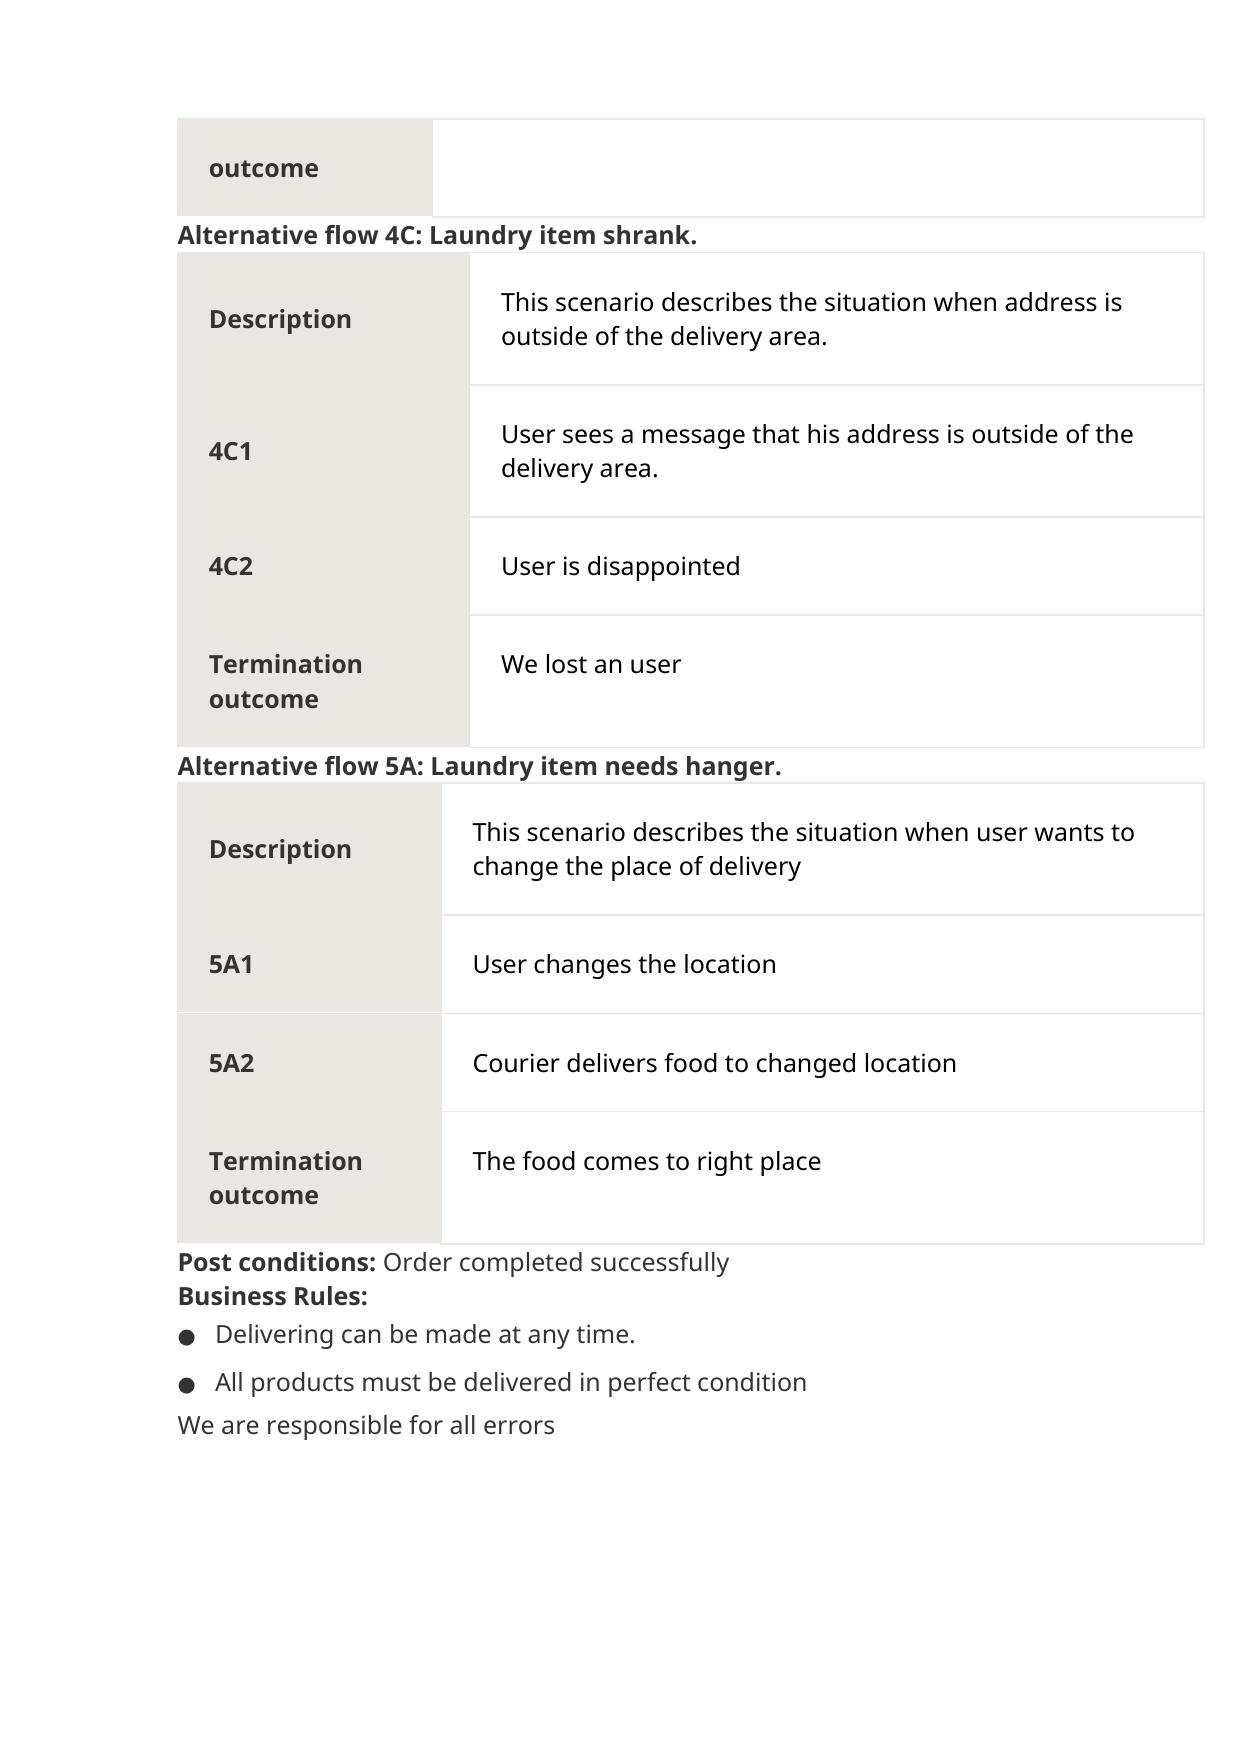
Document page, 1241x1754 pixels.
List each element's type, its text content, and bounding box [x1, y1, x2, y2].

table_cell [433, 120, 1203, 216]
text Alternative flow 4C: Laundry item shrank. [177, 218, 1152, 252]
table_cell Termination outcome [177, 614, 469, 747]
table_cell Termination outcome [177, 118, 432, 216]
list Delivering can be made at any time. [177, 1312, 1152, 1355]
list All products must be delivered in perfect condition [177, 1360, 1152, 1403]
table_cell We lost an user [470, 616, 1203, 747]
table_cell User sees a message that his address is outside of the delivery area. [470, 386, 1203, 516]
text Business Rules: [177, 1278, 1152, 1312]
table_cell 4C2 [177, 516, 469, 614]
table_cell User changes the location [442, 916, 1203, 1012]
table_cell 5A1 [177, 914, 440, 1012]
text We are responsible for all errors [177, 1408, 1152, 1442]
table_cell 4C1 [177, 384, 469, 516]
table_cell User is disappointed [470, 518, 1203, 614]
table_header Description [177, 252, 469, 384]
text Post conditions: Order completed successfully [177, 1244, 1152, 1278]
table_cell Termination outcome [177, 1111, 440, 1243]
table_cell Courier delivers food to changed location [442, 1014, 1203, 1111]
text Alternative flow 5A: Laundry item needs hanger. [177, 748, 1152, 782]
table_cell The food comes to right place [442, 1112, 1203, 1243]
table_header This scenario describes the situation when address is outside of the delivery area. [470, 253, 1203, 384]
table_cell 5A2 [177, 1013, 440, 1111]
table_header Description [177, 782, 440, 914]
table_header This scenario describes the situation when user wants to change the place of delivery [442, 784, 1203, 914]
